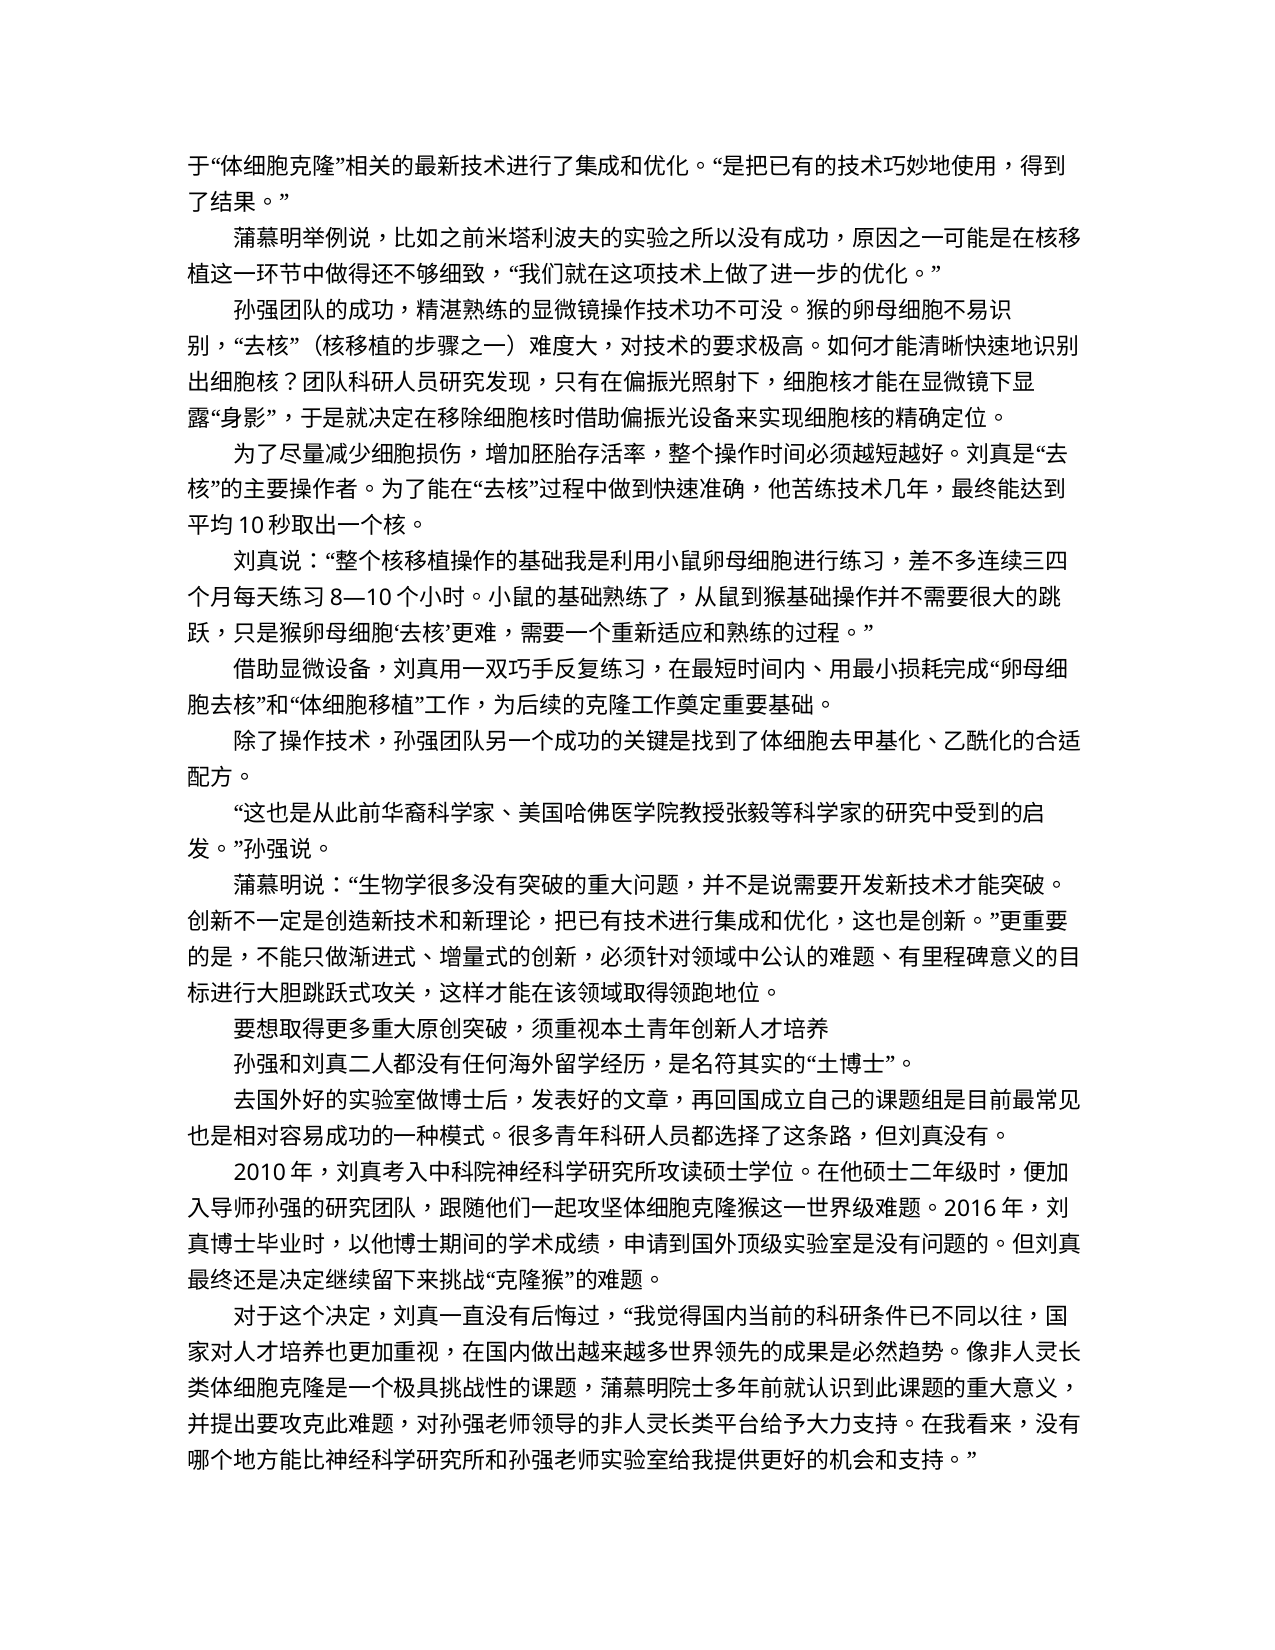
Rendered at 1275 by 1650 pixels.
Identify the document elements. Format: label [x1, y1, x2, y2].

text [187, 150, 1087, 1475]
